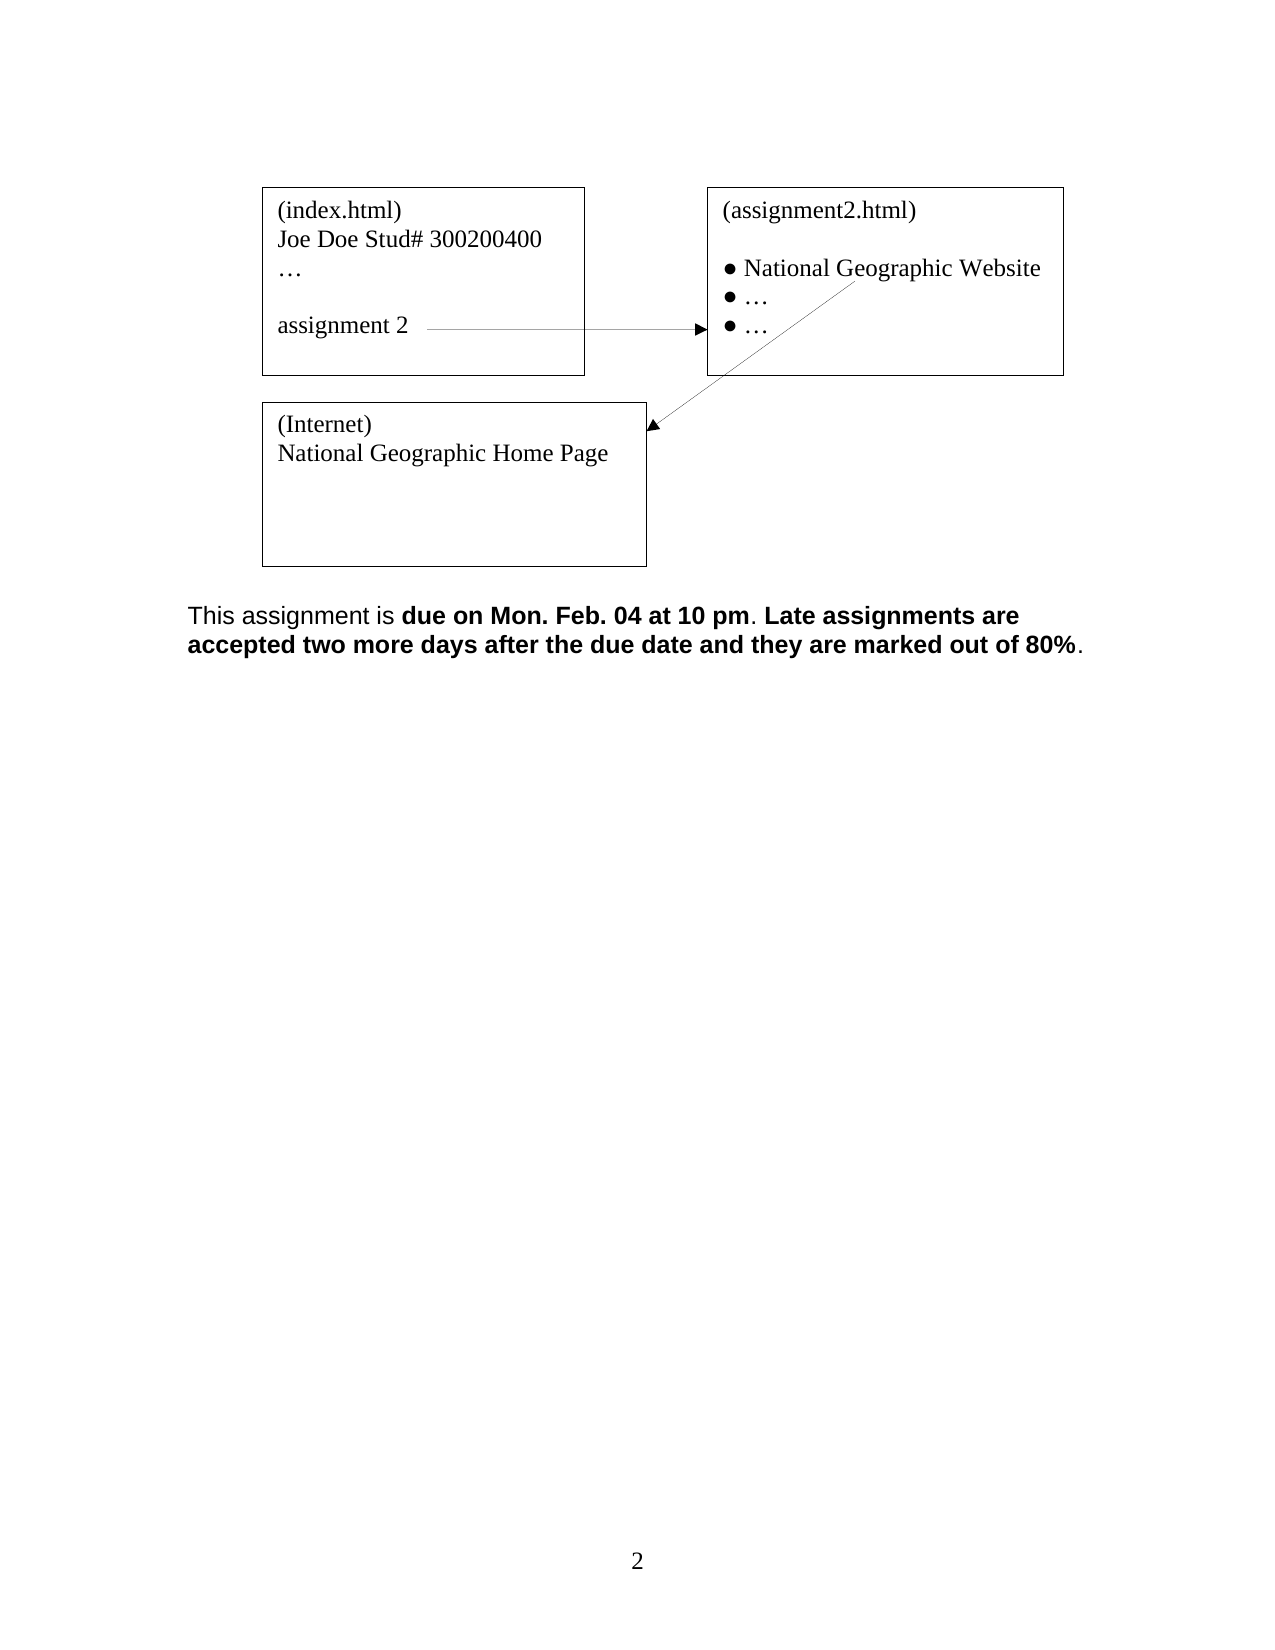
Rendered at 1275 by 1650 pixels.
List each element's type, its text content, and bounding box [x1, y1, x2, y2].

text This assignment is due on Mon. Feb. 04 at 10 pm. Late assignments are accepted two more days after the due date and they are marked out of 80%. [187, 150, 1087, 658]
